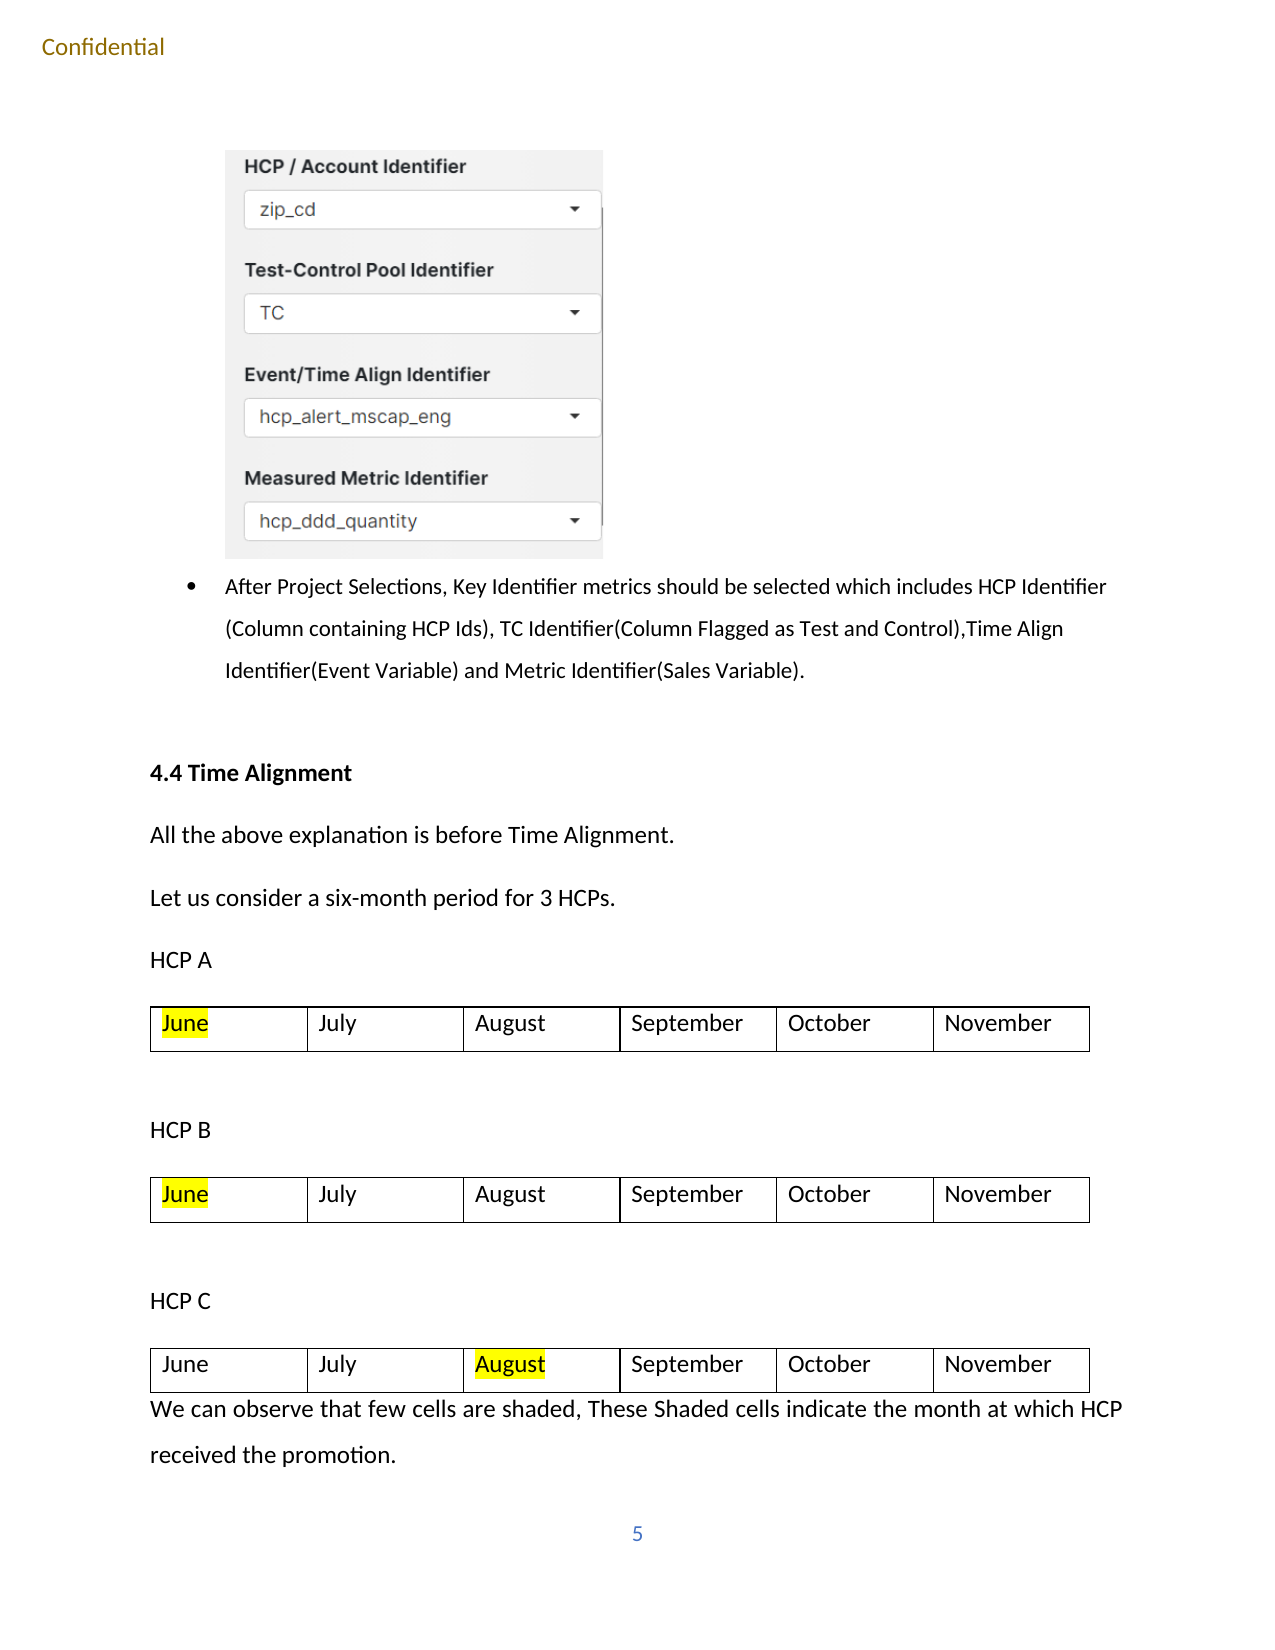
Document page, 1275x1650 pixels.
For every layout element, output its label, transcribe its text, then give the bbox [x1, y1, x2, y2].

text All the above explanation is before Time Alignment. [150, 819, 1125, 850]
table_header November [934, 1178, 1089, 1222]
text HCP B [150, 1114, 1125, 1145]
table_header August [464, 1008, 619, 1051]
text Let us consider a six-month period for 3 HCPs. [150, 882, 1125, 912]
table_header August [464, 1349, 619, 1392]
text 4.4 Time Alignment [150, 757, 1125, 787]
table_header September [621, 1178, 776, 1222]
table_header November [934, 1008, 1089, 1051]
table_header July [308, 1349, 463, 1392]
table_header August [464, 1178, 619, 1222]
table_header June [151, 1008, 307, 1051]
text HCP A [150, 944, 1125, 974]
table_header June [151, 1178, 307, 1222]
table_header June [151, 1349, 307, 1392]
table_header October [777, 1349, 933, 1392]
text We can observe that few cells are shaded, These Shaded cells indicate the month at which HCP received the promotion. [150, 1393, 1125, 1469]
table_header October [777, 1008, 933, 1051]
list After Project Selections, Key Identifier metrics should be selected which includes HCP Identifier (Column containing HCP Ids), TC Identifier(Column Flagged as Test and Control),Time Align Identifier(Event Variable) and Metric Identifier(Sales Variable). [187, 572, 1125, 684]
table_header September [621, 1349, 776, 1392]
table_header July [308, 1008, 463, 1051]
table_header July [308, 1178, 463, 1222]
table_header October [777, 1178, 933, 1222]
table_header November [934, 1349, 1089, 1392]
table_header September [621, 1008, 776, 1051]
text HCP C [150, 1285, 1125, 1316]
picture [225, 150, 604, 559]
